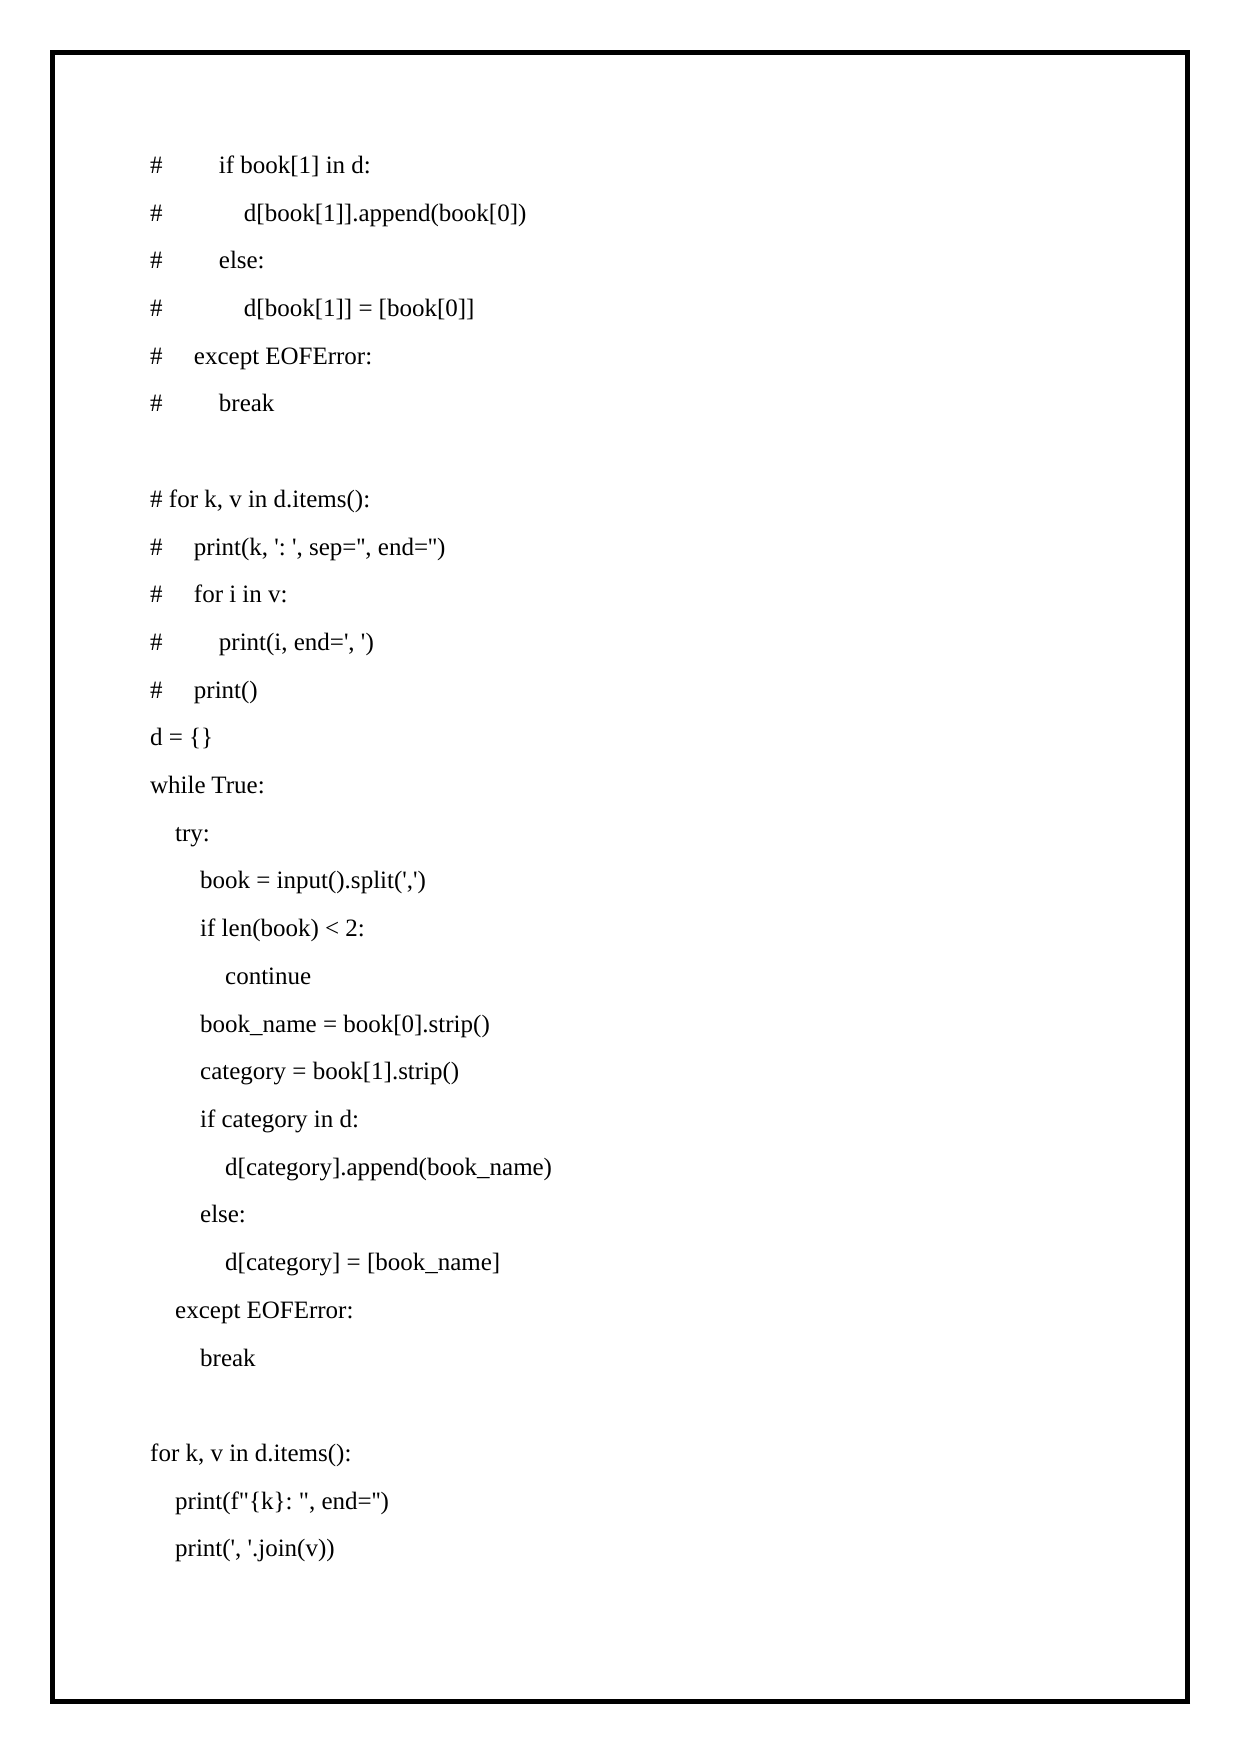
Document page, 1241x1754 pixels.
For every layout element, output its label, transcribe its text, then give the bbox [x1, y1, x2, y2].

text book_name = book[0].strip() [150, 1009, 1090, 1037]
text d[category] = [book_name] [150, 1247, 1090, 1276]
text if len(book) < 2: [150, 913, 1090, 942]
text d[category].append(book_name) [150, 1152, 1090, 1181]
text # d[book[1]] = [book[0]] [150, 293, 1090, 322]
text break [150, 1343, 1090, 1371]
text d = {} [150, 722, 1090, 751]
text # print(i, end=', ') [150, 627, 1090, 656]
text category = book[1].strip() [150, 1056, 1090, 1085]
text print(f"{k}: ", end='') [150, 1486, 1090, 1514]
text else: [150, 1199, 1090, 1228]
text # print() [150, 675, 1090, 703]
text # d[book[1]].append(book[0]) [150, 198, 1090, 226]
text # for k, v in d.items(): [150, 484, 1090, 513]
text print(', '.join(v)) [150, 1533, 1090, 1562]
text # for i in v: [150, 579, 1090, 608]
text for k, v in d.items(): [150, 1438, 1090, 1467]
text try: [150, 818, 1090, 847]
text except EOFError: [150, 1295, 1090, 1324]
text # else: [150, 245, 1090, 274]
text continue [150, 961, 1090, 990]
text if category in d: [150, 1104, 1090, 1133]
text while True: [150, 770, 1090, 799]
text book = input().split(',') [150, 866, 1090, 894]
text # if book[1] in d: [150, 150, 1090, 179]
text # except EOFError: [150, 341, 1090, 369]
text # break [150, 388, 1090, 417]
text # print(k, ': ', sep='', end='') [150, 532, 1090, 560]
